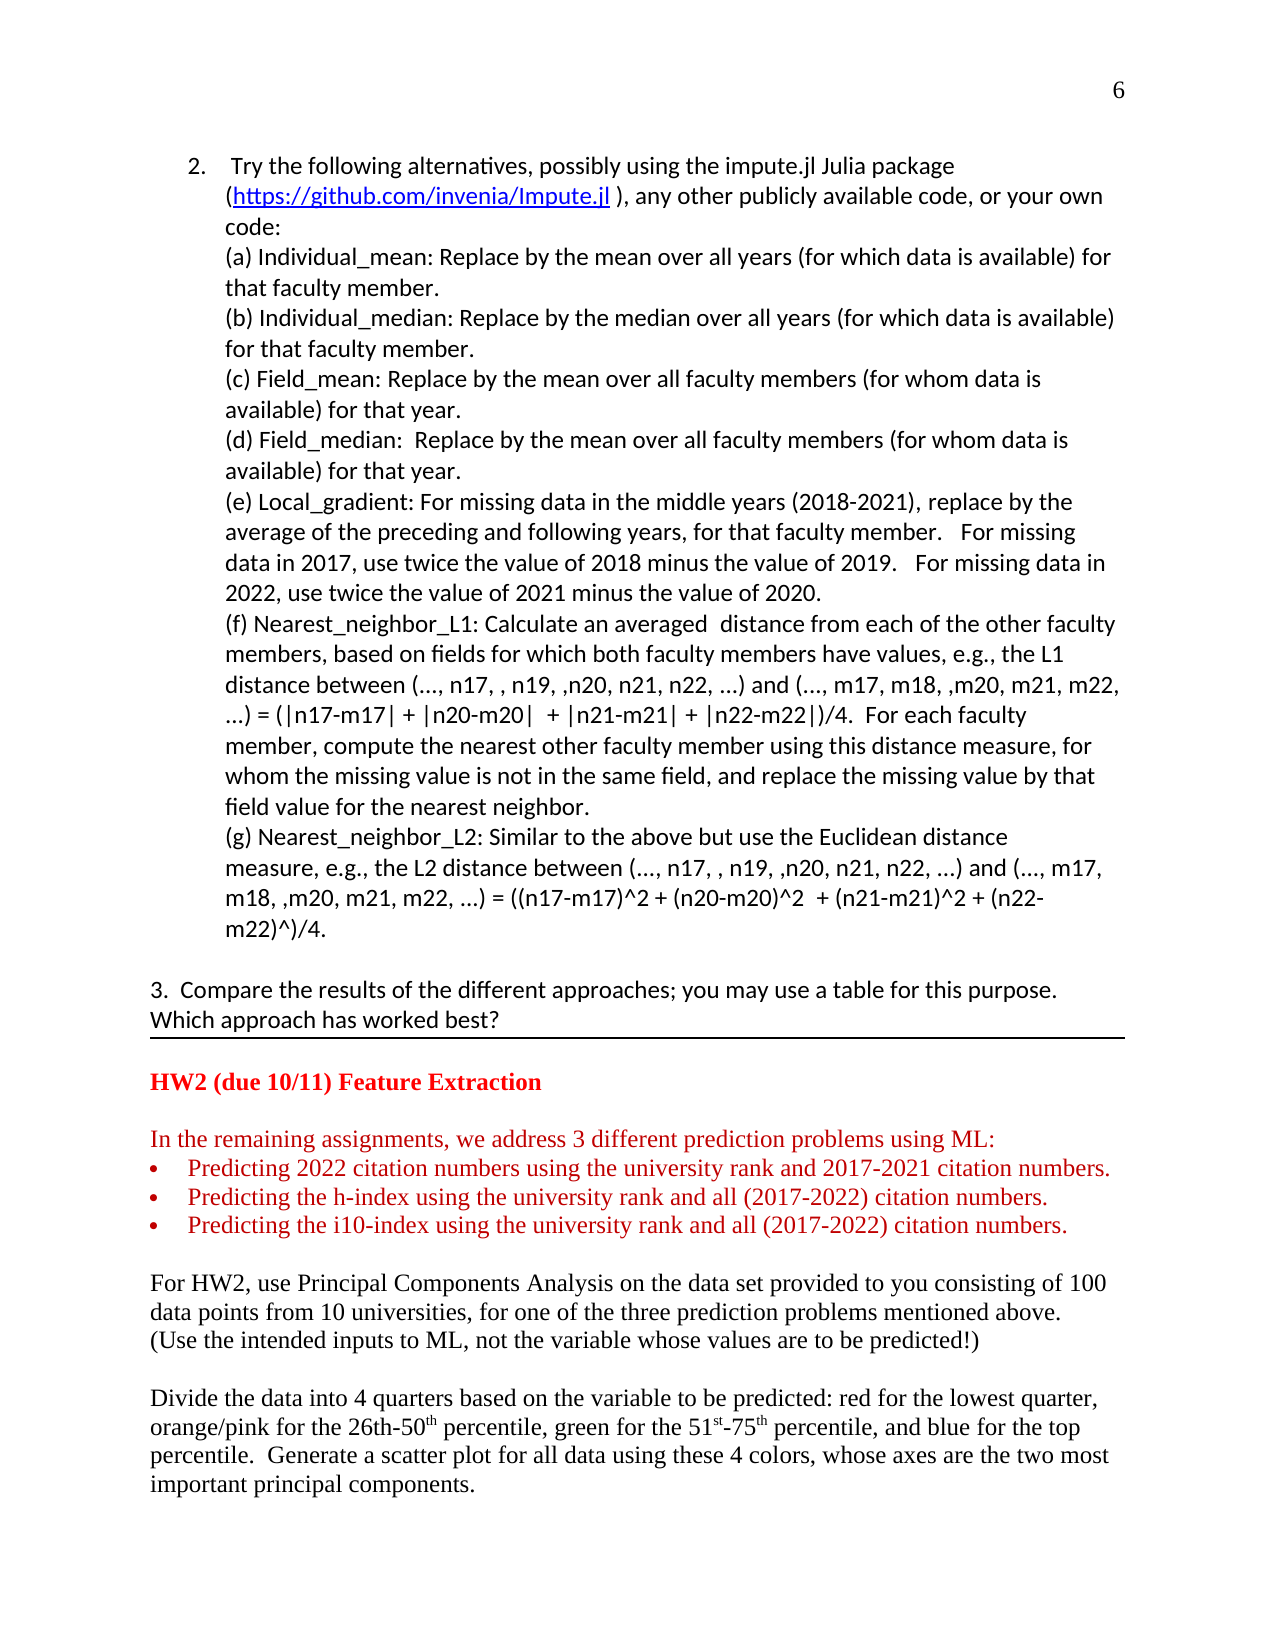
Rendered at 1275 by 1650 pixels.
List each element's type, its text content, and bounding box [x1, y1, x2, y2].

text (a) Individual_mean: Replace by the mean over all years (for which data is available) for that faculty member. [225, 242, 1125, 303]
text (f) Nearest_neighbor_L1: Calculate an averaged distance from each of the other faculty members, based on fields for which both faculty members have values, e.g., the L1 distance between (..., n17, , n19, ,n20, n21, n22, ...) and (..., m17, m18, ,m20, m21, m22, ...) = (|n17-m17| + |n20-m20| + |n21-m21| + |n22-m22|)/4. For each faculty member, compute the nearest other faculty member using this distance measure, for whom the missing value is not in the same field, and replace the missing value by that field value for the nearest neighbor. [590, 608, 1125, 821]
text In the remaining assignments, we address 3 different prediction problems using ML: [150, 1124, 1125, 1153]
text (Use the intended inputs to ML, not the variable whose values are to be predicted!) [150, 1326, 1125, 1354]
list Predicting the h-index using the university rank and all (2017-2022) citation numbers. [150, 1182, 1125, 1211]
text (b) Individual_median: Replace by the median over all years (for which data is available) for that faculty member. [475, 303, 1125, 364]
text (e) Local_gradient: For missing data in the middle years (2018-2021), replace by the average of the preceding and following years, for that faculty member. For missing data in 2017, use twice the value of 2018 minus the value of 2019. For missing data in 2022, use twice the value of 2021 minus the value of 2020. [823, 486, 1125, 608]
text (d) Field_median: Replace by the mean over all faculty members (for whom data is available) for that year. [462, 425, 1125, 486]
text (c) Field_mean: Replace by the mean over all faculty members (for whom data is available) for that year. [462, 364, 1125, 425]
text 3. Compare the results of the different approaches; you may use a table for this purpose. Which approach has worked best? [150, 974, 1125, 1037]
list Predicting 2022 citation numbers using the university rank and 2017-2021 citation numbers. [150, 1153, 1125, 1182]
text HW2 (due 10/11) Feature Extraction [150, 1067, 1125, 1096]
text (g) Nearest_neighbor_L2: Similar to the above but use the Euclidean distance measure, e.g., the L2 distance between (..., n17, , n19, ,n20, n21, n22, ...) and (..., m17, m18, ,m20, m21, m22, ...) = ((n17-m17)^2 + (n20-m20)^2 + (n21-m21)^2 + (n22-m22)^)/4. [225, 821, 1125, 943]
list Predicting the i10-index using the university rank and all (2017-2022) citation numbers. [150, 1211, 1125, 1239]
text For HW2, use Principal Components Analysis on the data set provided to you consisting of 100 data points from 10 universities, for one of the three prediction problems mentioned above. [150, 1268, 1125, 1326]
list Try the following alternatives, possibly using the impute.jl Julia package (https://github.com/invenia/Impute.jl ), any other publicly available code, or your own code: [187, 150, 1125, 242]
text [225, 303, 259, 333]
text Divide the data into 4 quarters based on the variable to be predicted: red for the lowest quarter, orange/pink for the 26th-50th percentile, green for the 51st-75th percentile, and blue for the top percentile. Generate a scatter plot for all data using these 4 colors, whose axes are the two most important principal components. [150, 1383, 1125, 1498]
